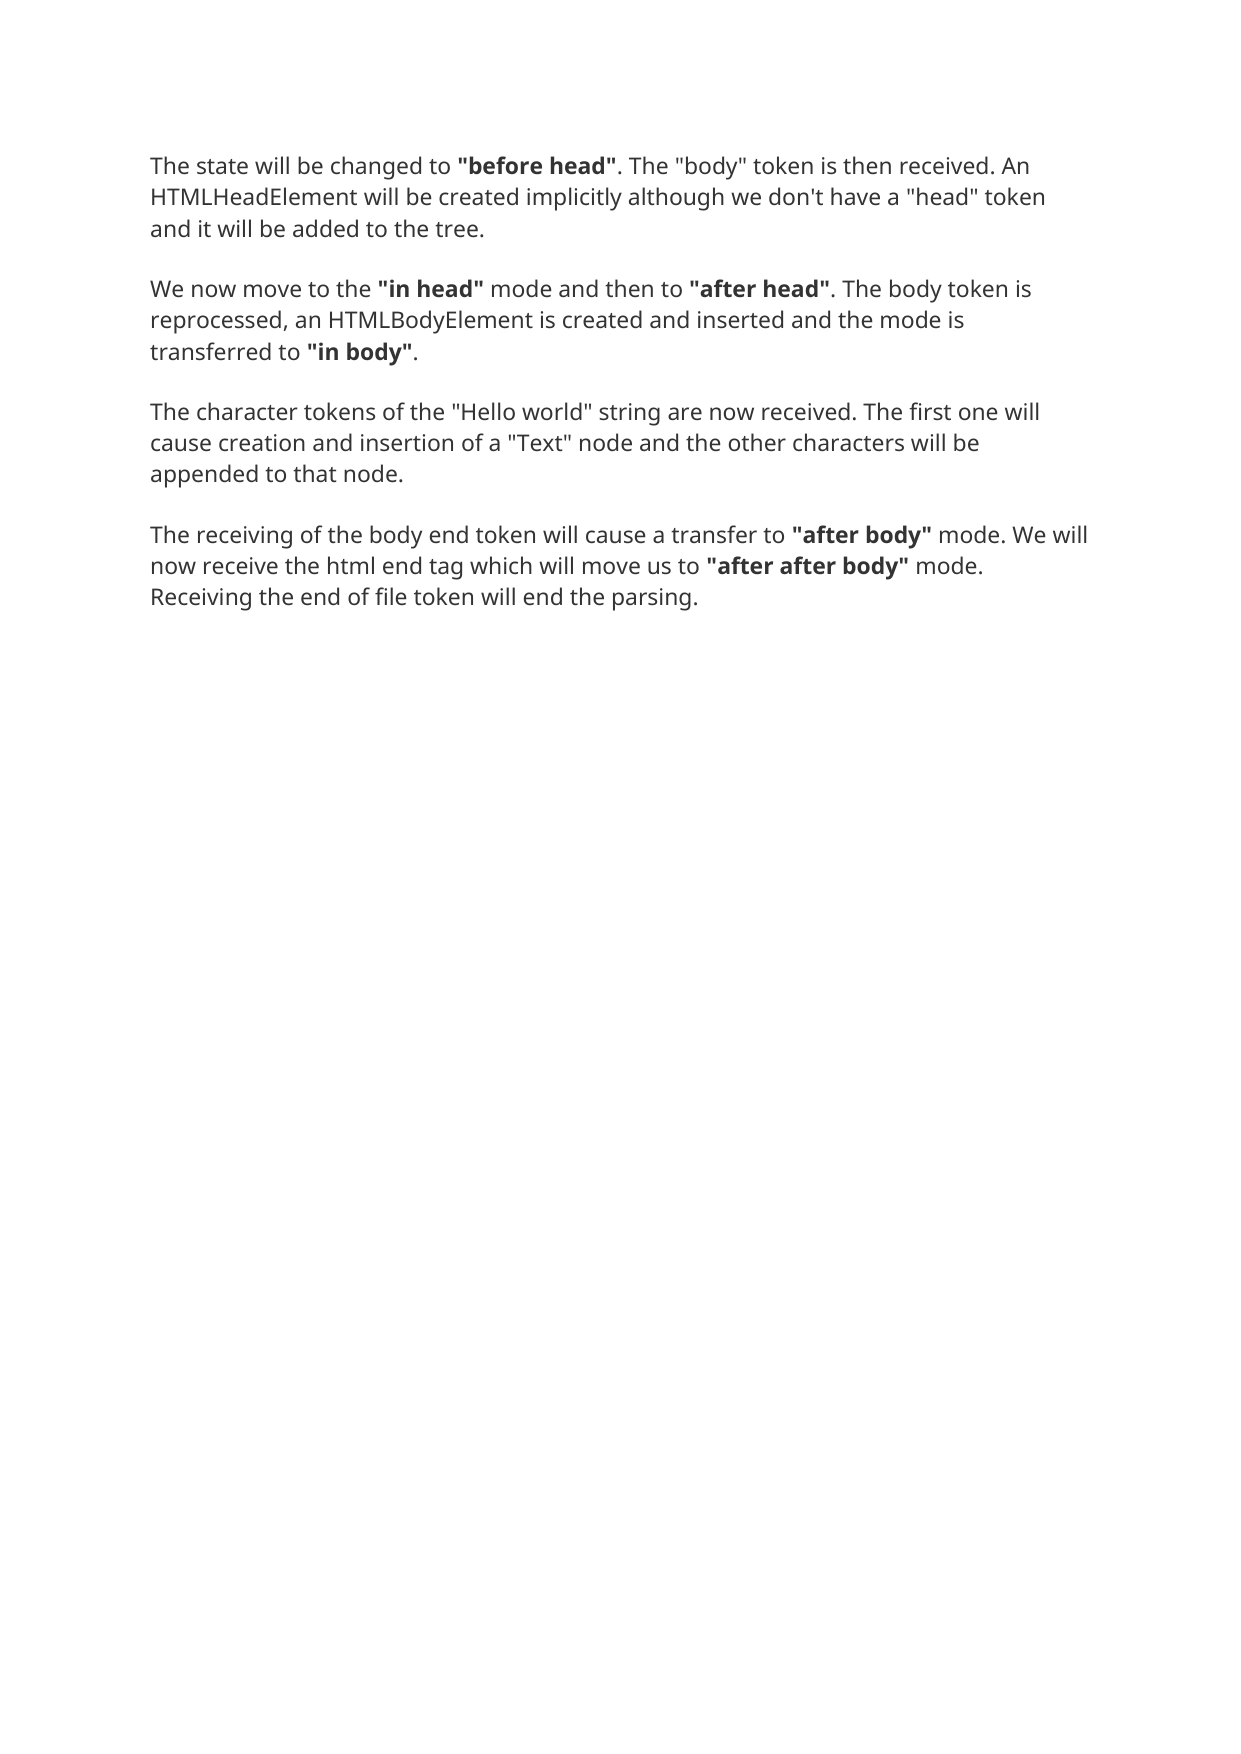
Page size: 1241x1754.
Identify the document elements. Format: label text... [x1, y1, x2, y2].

text We now move to the "in head" mode and then to "after head". The body token is reprocessed, an HTMLBodyElement is created and inserted and the mode is transferred to "in body". [150, 273, 1090, 367]
text The state will be changed to "before head". The "body" token is then received. An HTMLHeadElement will be created implicitly although we don't have a "head" token and it will be added to the tree. [150, 150, 1090, 244]
text The receiving of the body end token will cause a transfer to "after body" mode. We will now receive the html end tag which will move us to "after after body" mode. Receiving the end of file token will end the parsing. [150, 519, 1090, 612]
text The character tokens of the "Hello world" string are now received. The first one will cause creation and insertion of a "Text" node and the other characters will be appended to that node. [150, 396, 1090, 489]
